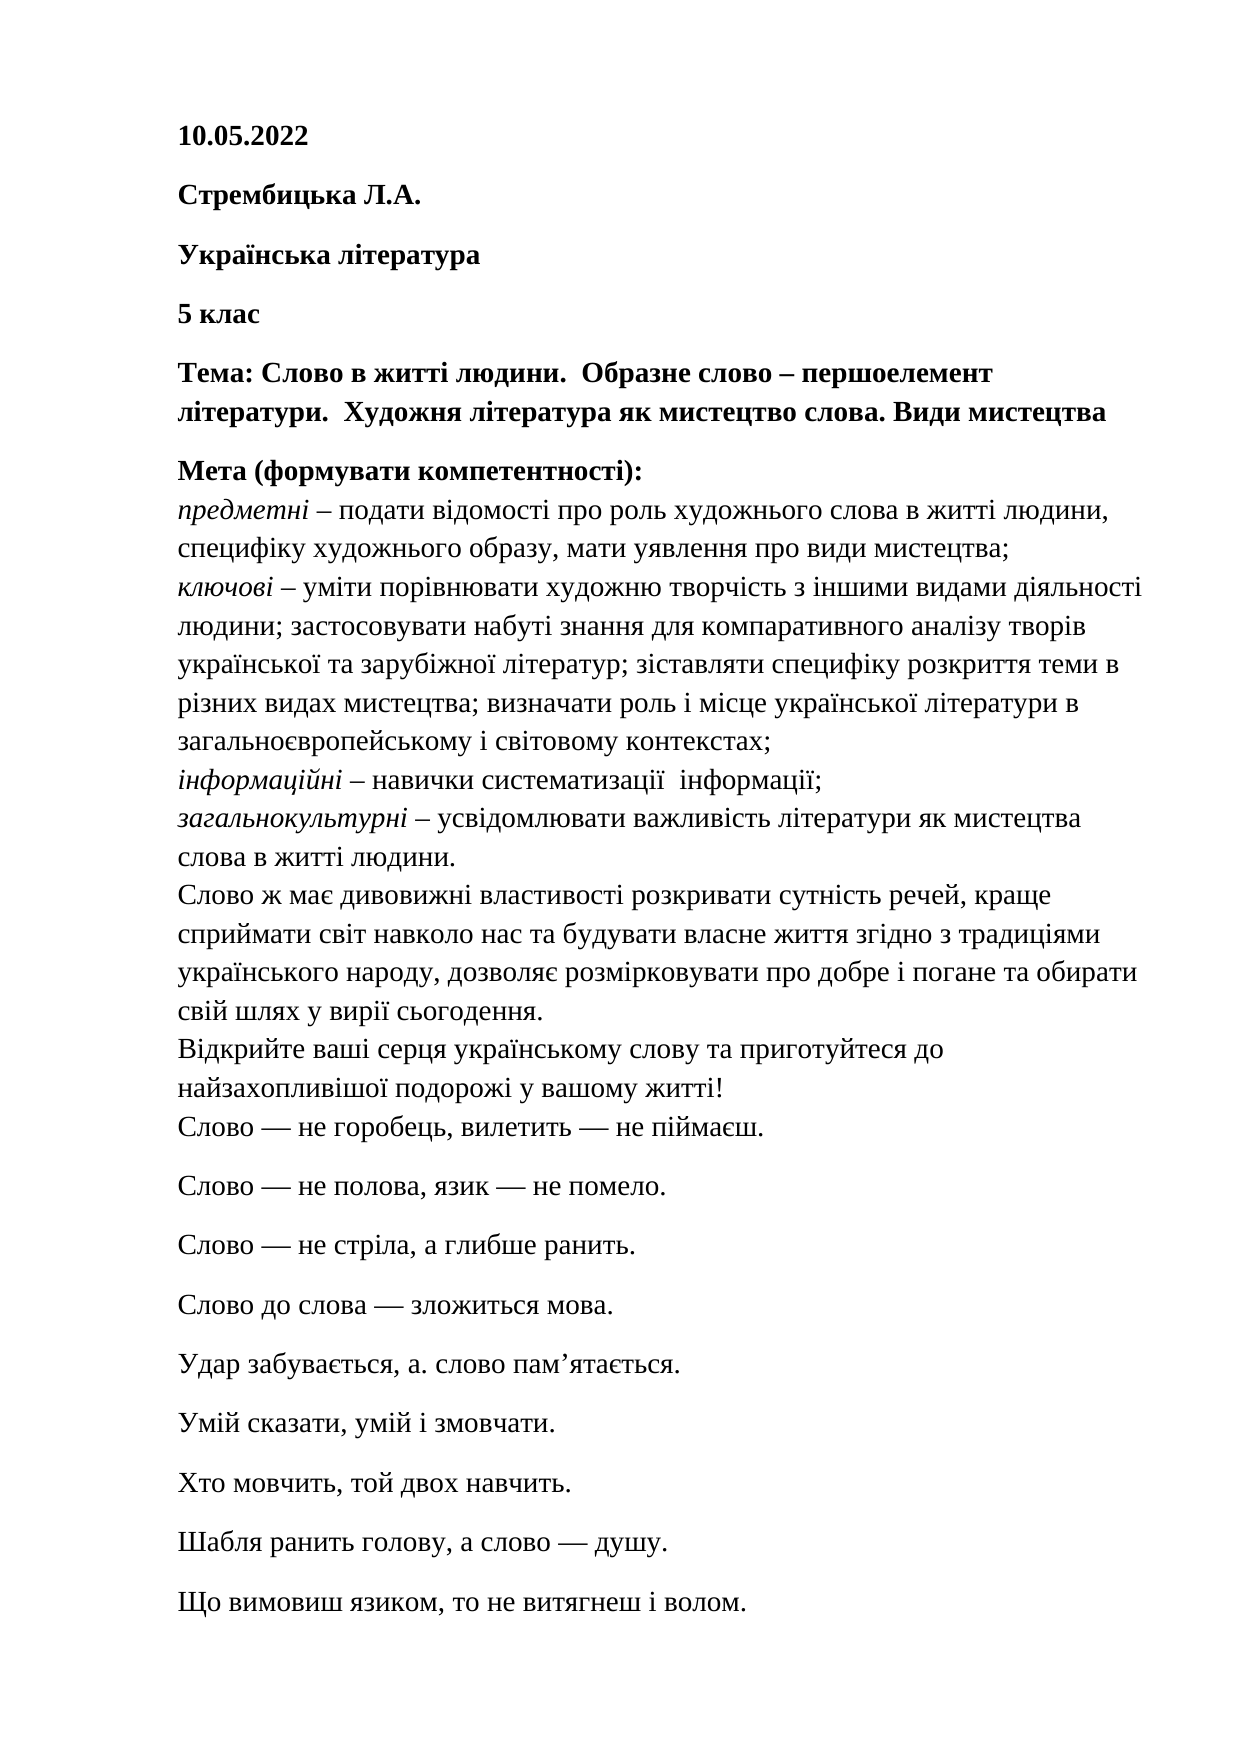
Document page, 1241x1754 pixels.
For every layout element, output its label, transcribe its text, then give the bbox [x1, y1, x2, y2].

text Шабля ранить голову, а слово — душу. [177, 1524, 1152, 1558]
text Тема: Слово в житті людини. Образне слово – першоелемент літератури. Художня література як мистецтво слова. Види мистецтва [177, 356, 1152, 428]
text Слово ж має дивовижні властивості розкривати сутність речей, краще сприймати світ навколо нас та будувати власне життя згідно з традиціями українського народу, дозволяє розмірковувати про добре і погане та обирати свій шлях у вирії сьогодення. [177, 877, 1152, 1027]
text предметні – подати відомості про роль художнього слова в житті людини, специфіку художнього образу, мати уявлення про види мистецтва; [177, 492, 1152, 564]
text Українська література [177, 237, 1152, 270]
text інформаційні – навички систематизації інформації; [177, 762, 1152, 795]
text Слово до слова — зложиться мова. [177, 1287, 1152, 1320]
text Слово — не горобець, вилетить — не піймаєш. [177, 1109, 1152, 1142]
text Мета (формувати компетентності): [177, 453, 1152, 487]
text Слово — не полова, язик — не помело. [177, 1168, 1152, 1202]
text Відкрийте ваші серця українському слову та приготуйтеся до найзахопливішої подорожі у вашому житті! [177, 1032, 1152, 1104]
text ключові – уміти порівнювати художню творчість з іншими видами діяльності людини; застосовувати набуті знання для компаративного аналізу творів української та зарубіжної літератур; зіставляти специфіку розкриття теми в різних видах мистецтва; визначати роль і місце української літератури в загальноєвропейському і світовому контекстах; [177, 569, 1152, 757]
text Хто мовчить, той двох навчить. [177, 1465, 1152, 1498]
text Що вимовиш язиком, то не витягнеш і волом. [177, 1584, 1152, 1617]
text Умій сказати, умій і змовчати. [177, 1406, 1152, 1439]
text 5 клас [177, 296, 1152, 330]
text Стрембицька Л.А. [177, 177, 1152, 211]
text Слово — не стріла, а глибше ранить. [177, 1227, 1152, 1261]
text загальнокультурні – усвідомлювати важливість літератури як мистецтва слова в житті людини. [177, 800, 1152, 872]
text 10.05.2022 [177, 118, 1152, 152]
text Удар забувається, а. слово пам’ятається. [177, 1346, 1152, 1380]
